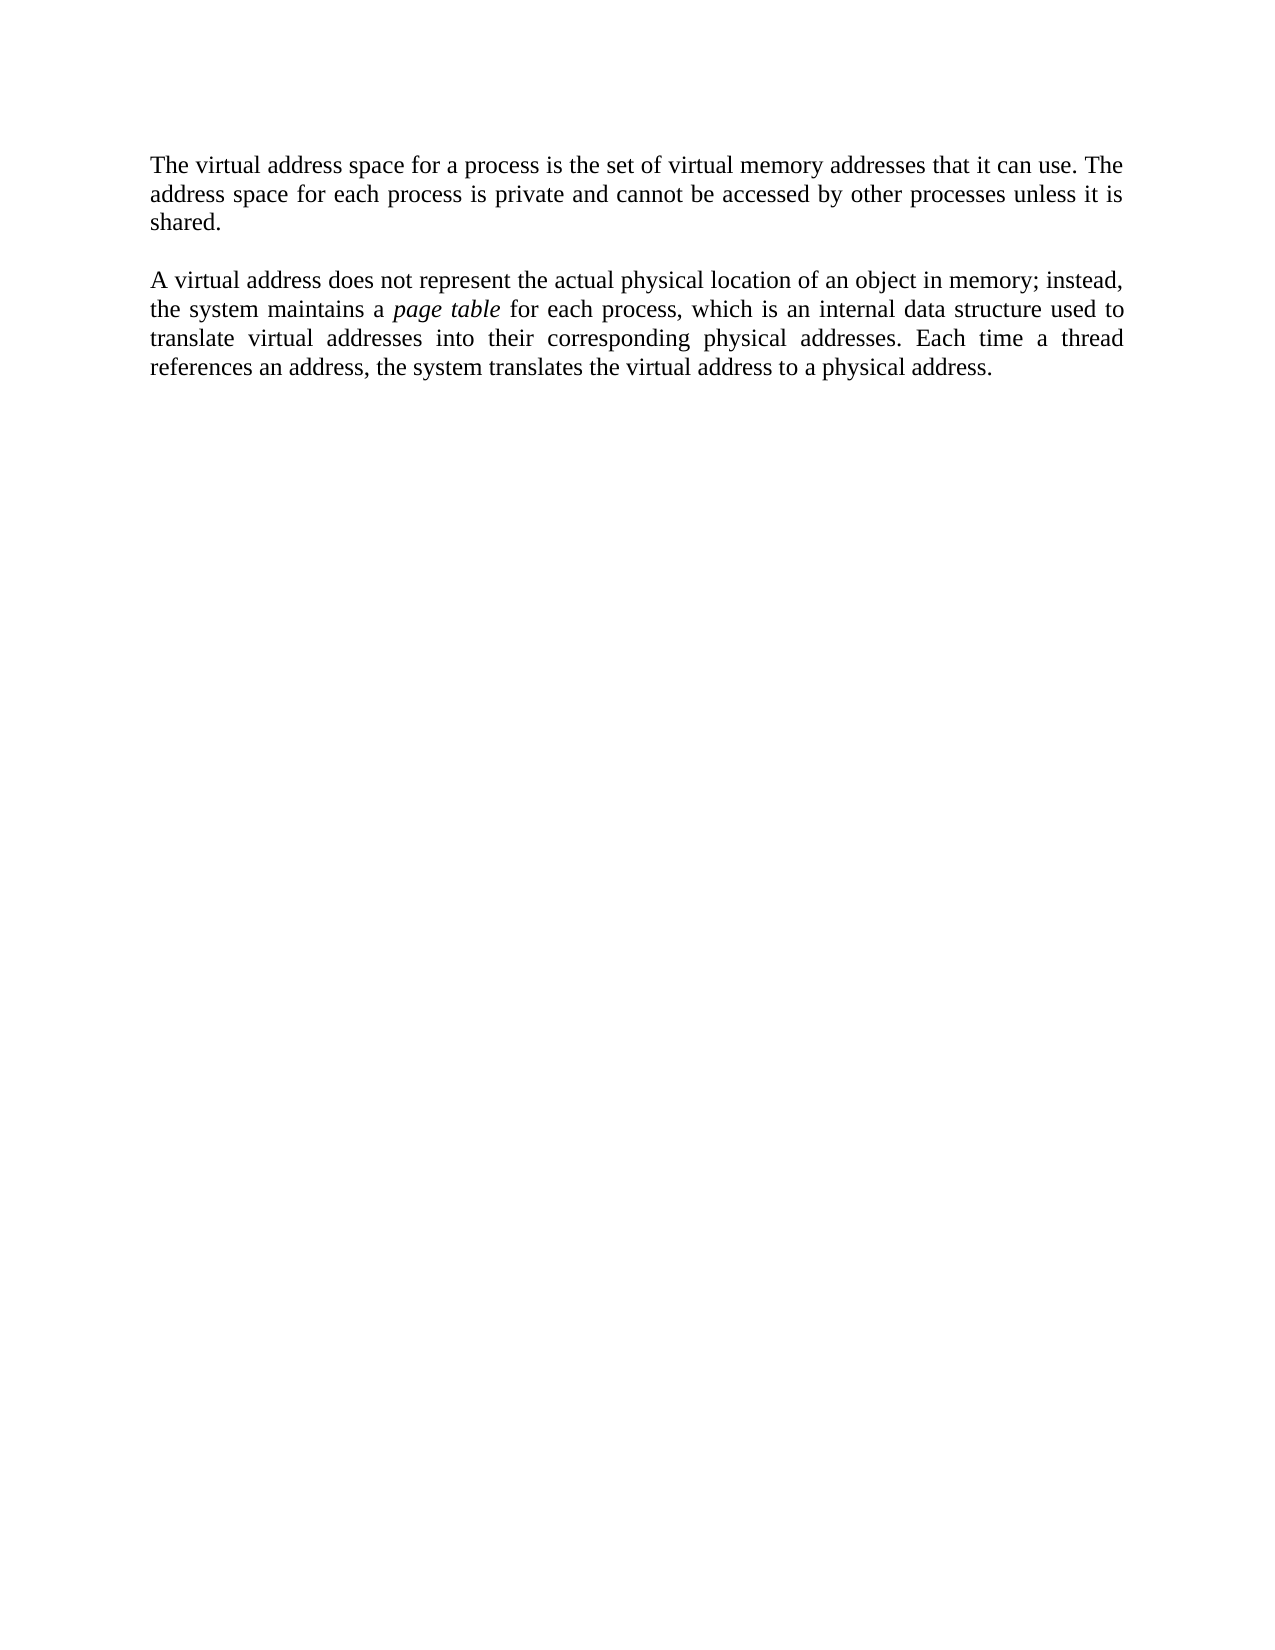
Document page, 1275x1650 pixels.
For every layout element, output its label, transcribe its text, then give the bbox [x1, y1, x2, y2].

text The virtual address space for a process is the set of virtual memory addresses that it can use. The address space for each process is private and cannot be accessed by other processes unless it is shared. [150, 150, 1125, 236]
text A virtual address does not represent the actual physical location of an object in memory; instead, the system maintains a page table for each process, which is an internal data structure used to translate virtual addresses into their corresponding physical addresses. Each time a thread references an address, the system translates the virtual address to a physical address. [150, 265, 1125, 380]
